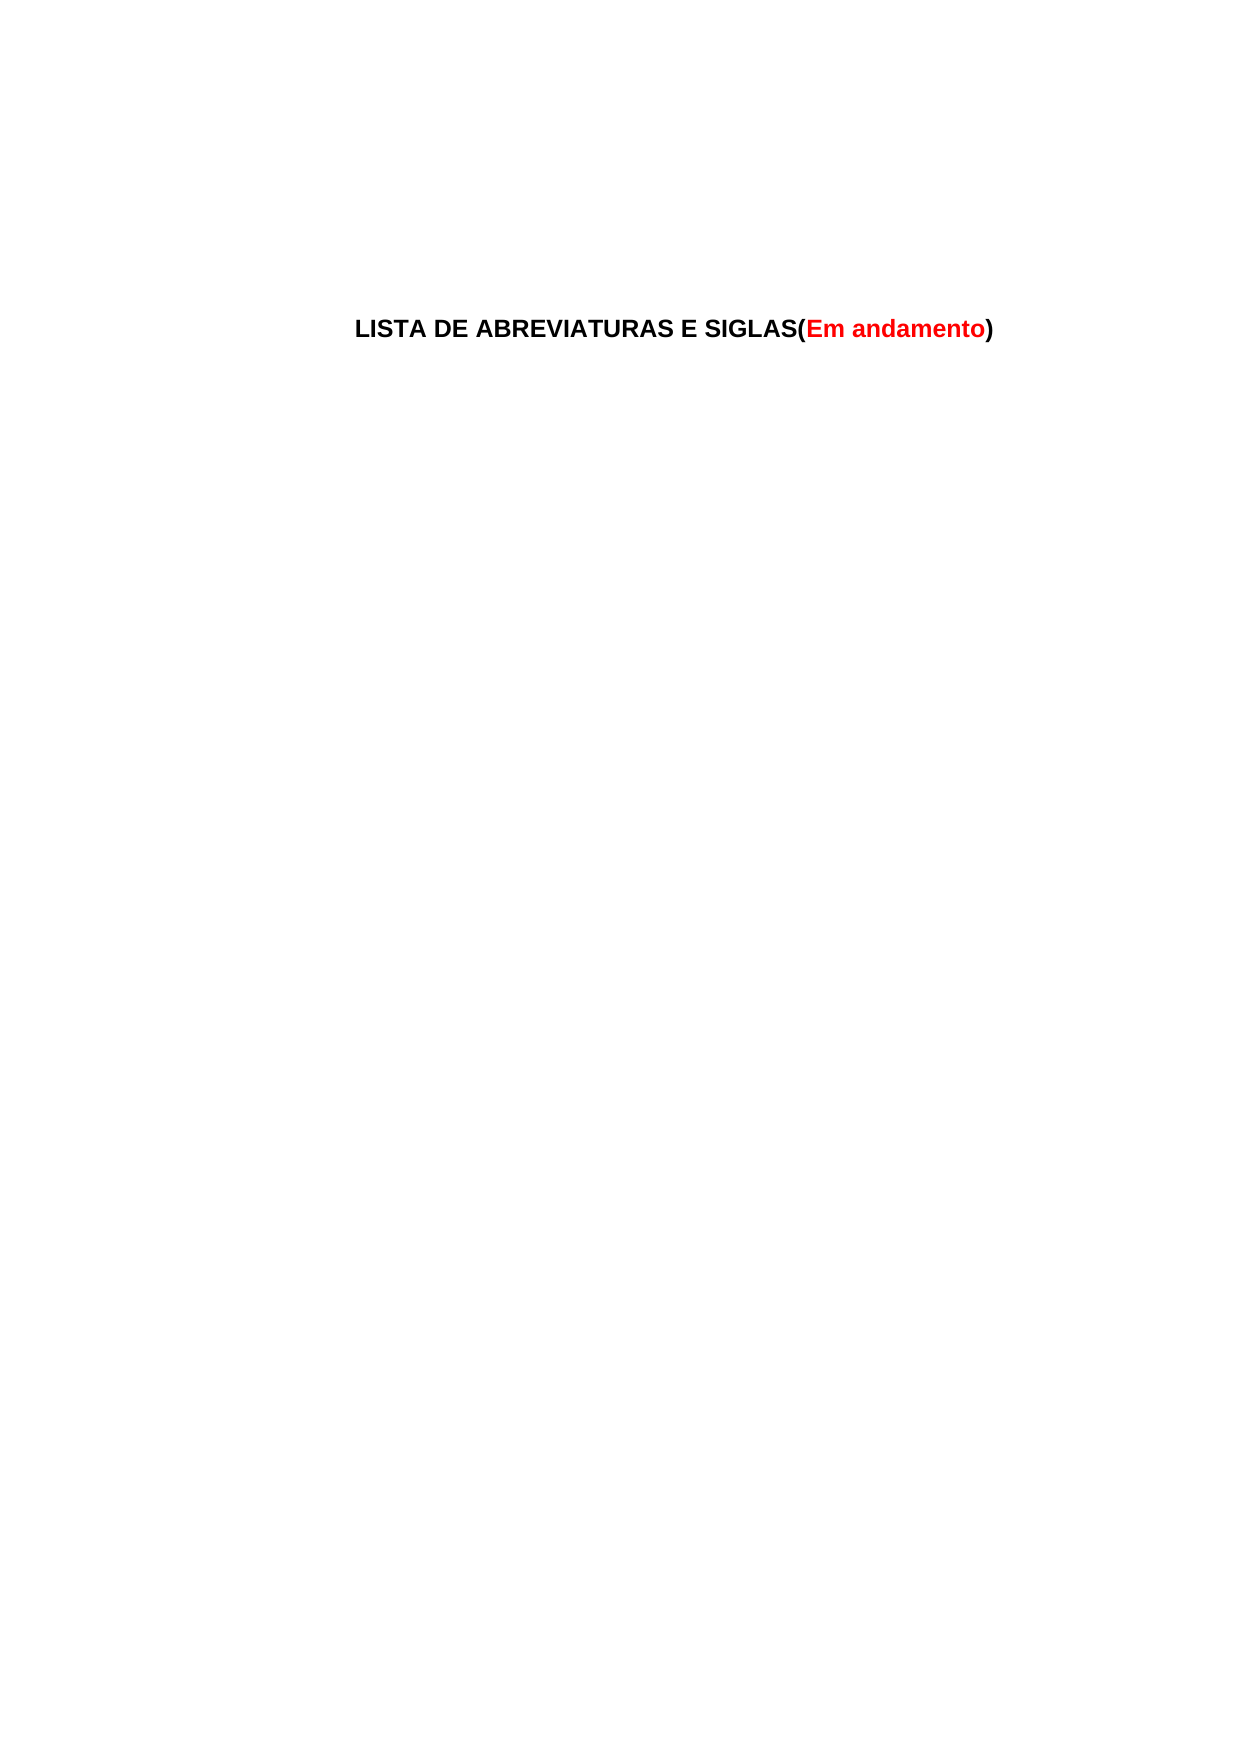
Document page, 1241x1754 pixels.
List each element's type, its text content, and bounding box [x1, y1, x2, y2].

text LISTA DE ABREVIATURAS E SIGLAS(Em andamento) [239, 314, 1109, 343]
